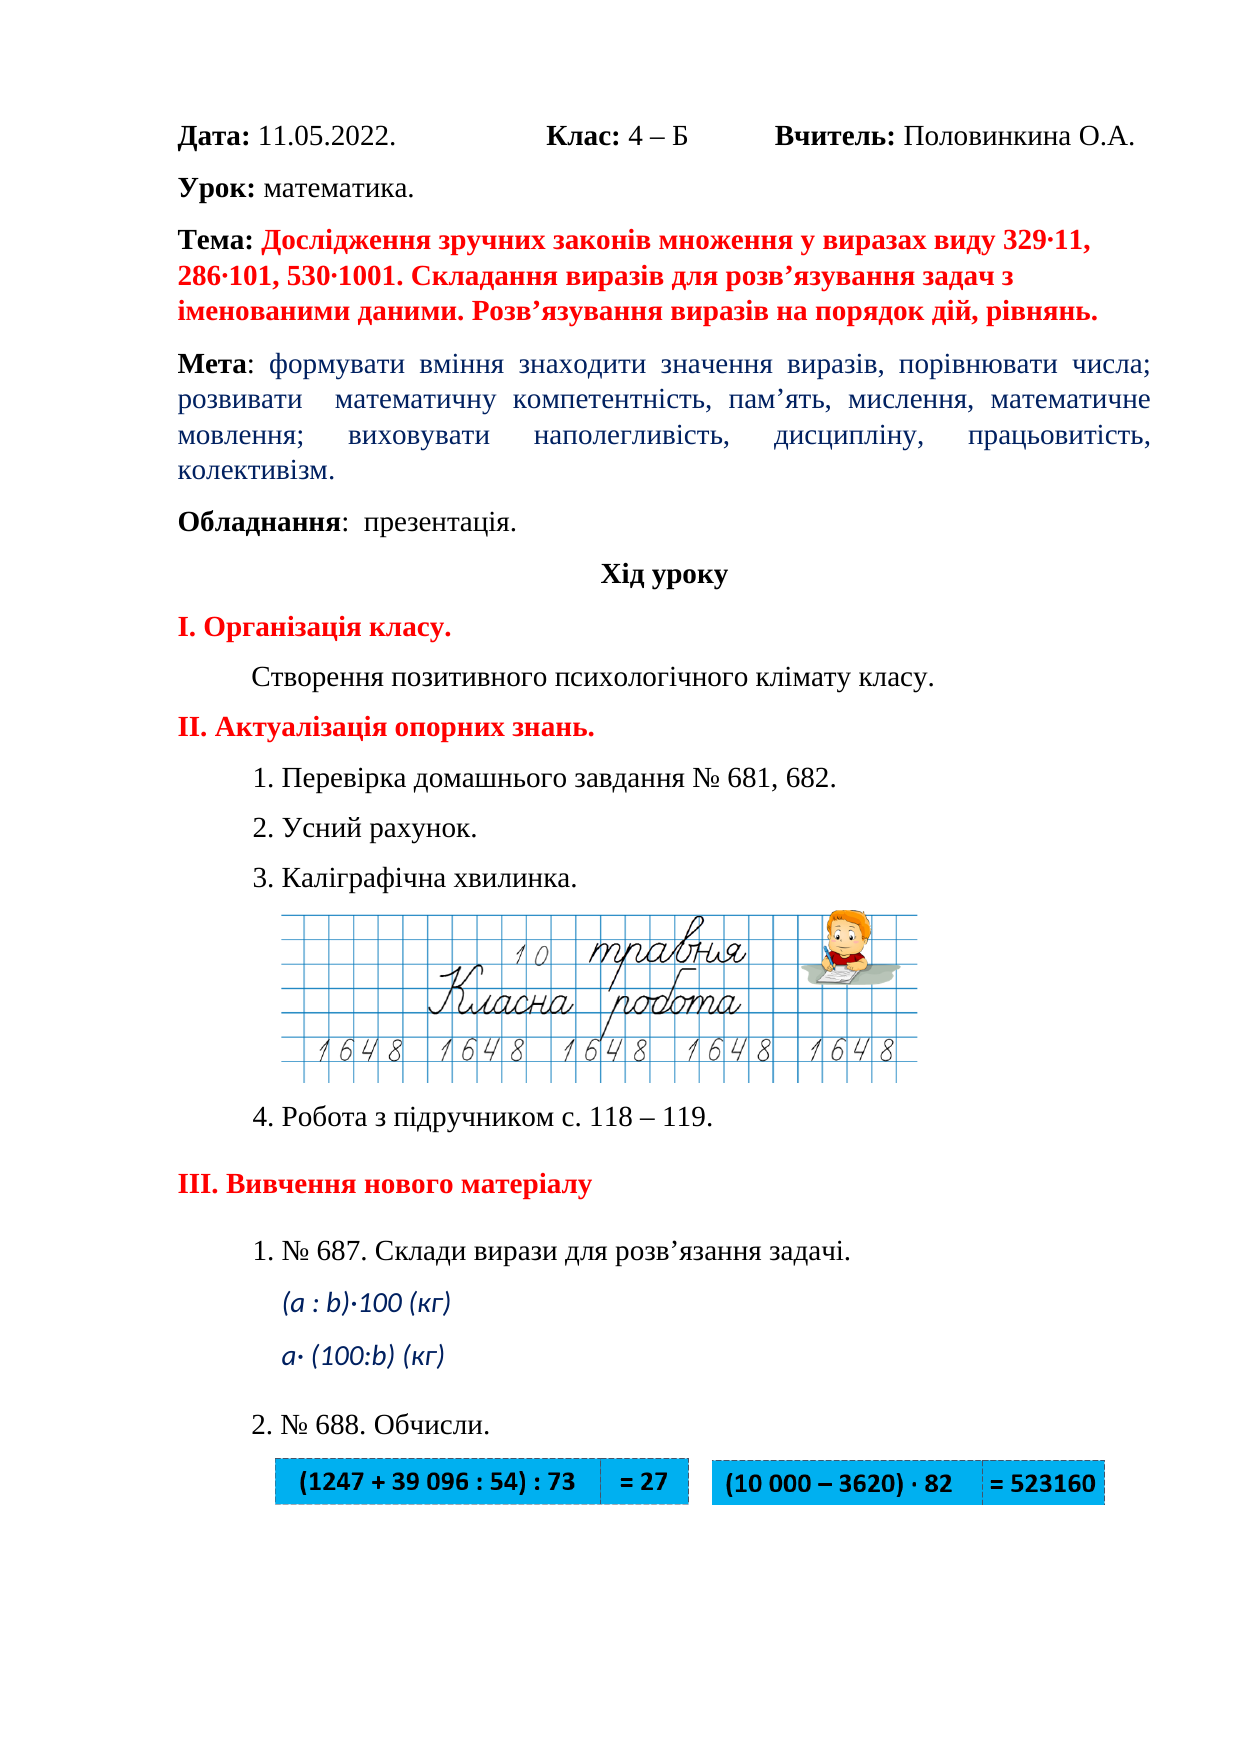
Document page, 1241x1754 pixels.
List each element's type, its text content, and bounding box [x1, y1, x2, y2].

text Дата: 11.05.2022. Клас: 4 – Б Вчитель: Половинкина О.А. [177, 118, 1152, 152]
picture [281, 910, 918, 1083]
picture [506, 1474, 516, 1489]
text Урок: математика. [177, 170, 1152, 204]
text Тема: Дослідження зручних законів множення у виразах виду 329∙11, 286∙101, 530∙1001. Складання виразів для розв’язування задач з іменованими даними. Розв’язування виразів на порядок дій, рівнянь. [177, 222, 1152, 327]
picture [374, 1478, 383, 1487]
text Обладнання: презентація. [177, 504, 1152, 538]
text І. Організація класу. [177, 609, 1152, 642]
text Хід уроку [177, 557, 1152, 590]
list 1. Перевірка домашнього завдання № 681, 682. [252, 760, 1152, 793]
text ІІІ. Вивчення нового матеріалу [177, 1166, 1152, 1200]
text 2. № 688. Обчисли. [251, 1407, 1152, 1441]
list (а : b)·100 (кг) [252, 1284, 1152, 1319]
list 3. Каліграфічна хвилинка. [252, 860, 1152, 894]
text Створення позитивного психологічного клімату класу. [215, 659, 1152, 693]
list 2. Усний рахунок. [252, 810, 1152, 844]
list а· (100:b) (кг) [252, 1337, 1152, 1373]
list 1. № 687. Склади вирази для розв’язання задачі. [252, 1233, 1152, 1267]
text ІІ. Актуалізація опорних знань. [177, 709, 1152, 743]
list 4. Робота з підручником с. 118 – 119. [252, 1099, 1152, 1133]
picture [272, 1457, 690, 1505]
picture [712, 1459, 1106, 1505]
text Мета: формувати вміння знаходити значення виразів, порівнювати числа; розвивати математичну компетентність, пам’ять, мислення, математичне мовлення; виховувати наполегливість, дисципліну, працьовитість, колективізм. [177, 346, 1152, 486]
